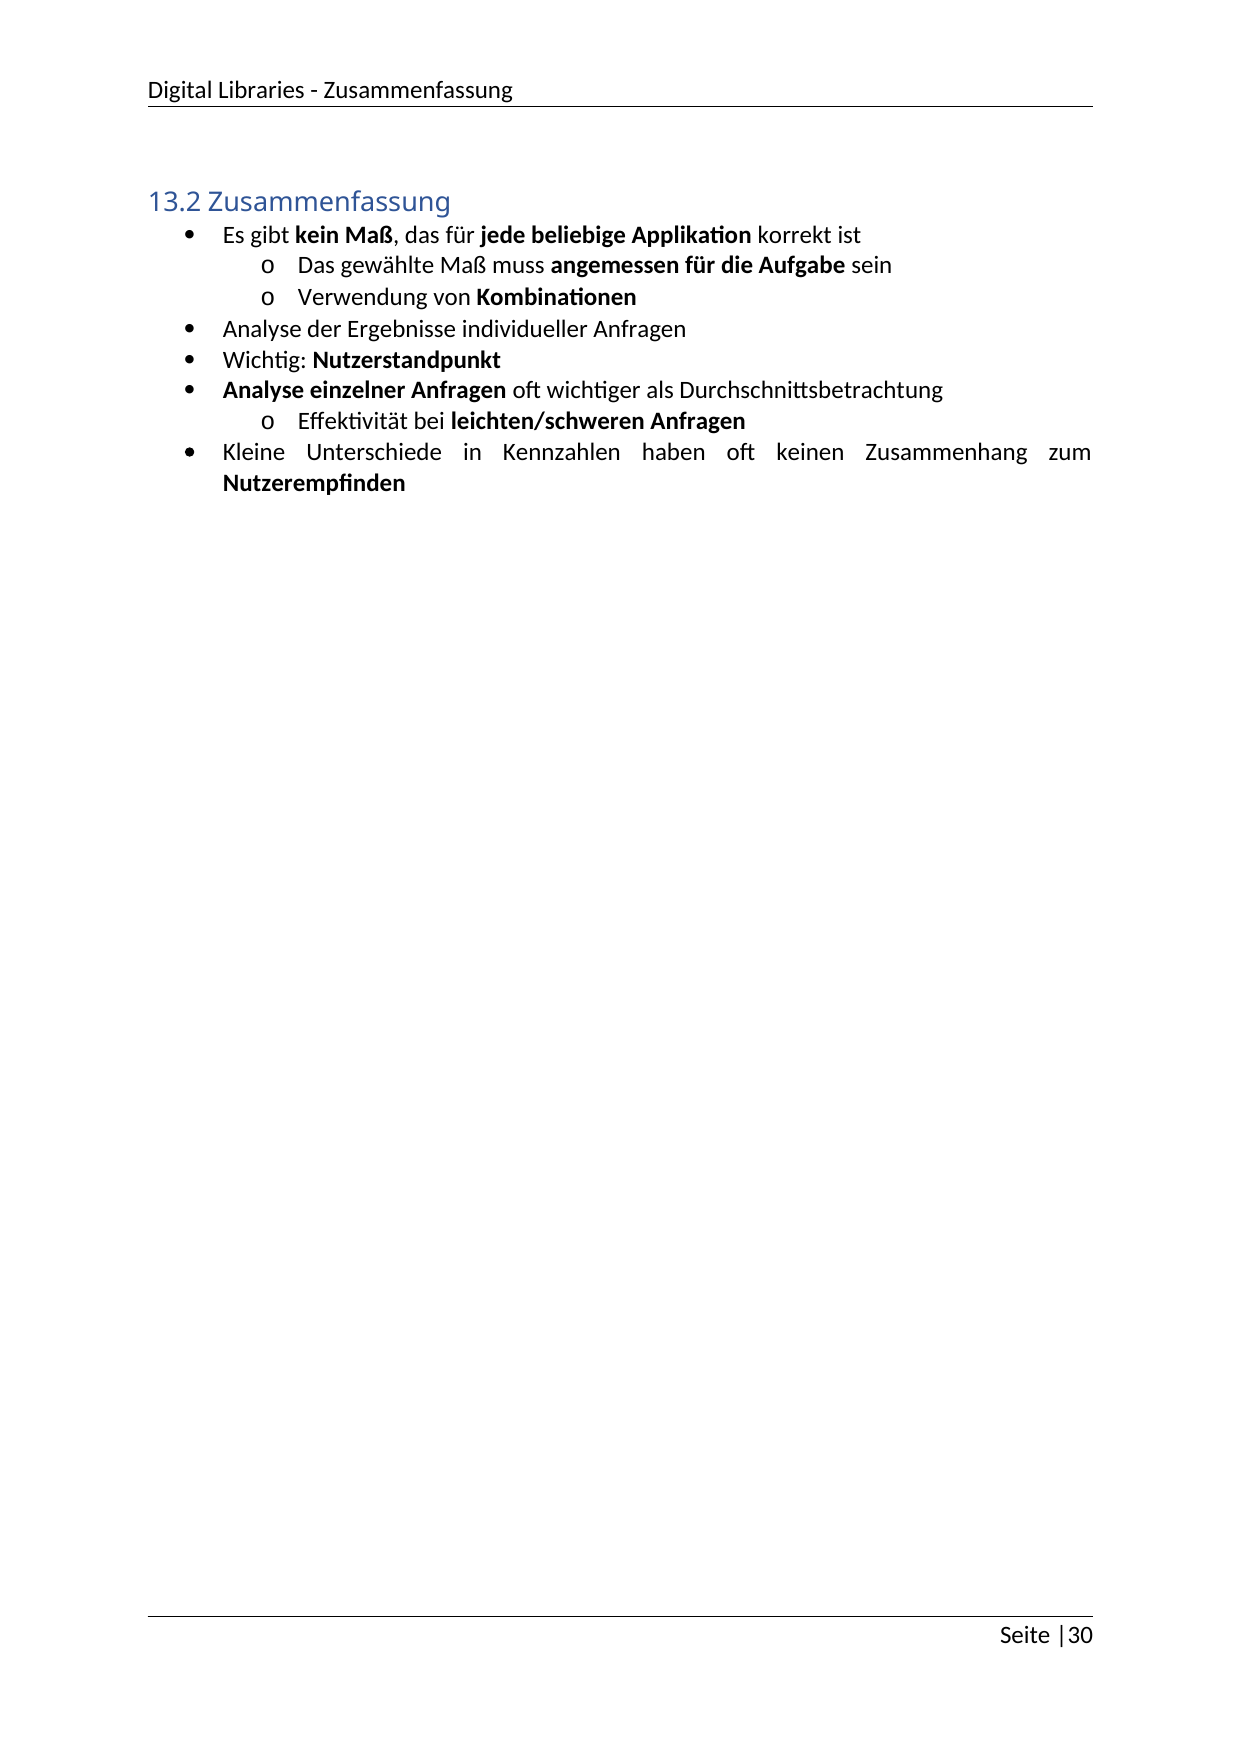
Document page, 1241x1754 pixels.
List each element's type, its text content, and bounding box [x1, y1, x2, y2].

list Verwendung von Kombinationen [260, 281, 1093, 313]
list Wichtig: Nutzerstandpunkt [185, 344, 1093, 374]
list Analyse einzelner Anfragen oft wichtiger als Durchschnittsbetrachtung [185, 374, 1093, 405]
list Effektivität bei leichten/schweren Anfragen [260, 405, 1093, 437]
list Es gibt kein Maß, das für jede beliebige Applikation korrekt ist [185, 219, 1093, 250]
list Analyse der Ergebnisse individueller Anfragen [185, 313, 1093, 344]
list Das gewählte Maß muss angemessen für die Aufgabe sein [260, 250, 1093, 281]
list Kleine Unterschiede in Kennzahlen haben oft keinen Zusammenhang zum Nutzerempfinden [185, 437, 1093, 498]
subtitle Zusammenfassung [148, 182, 1093, 219]
